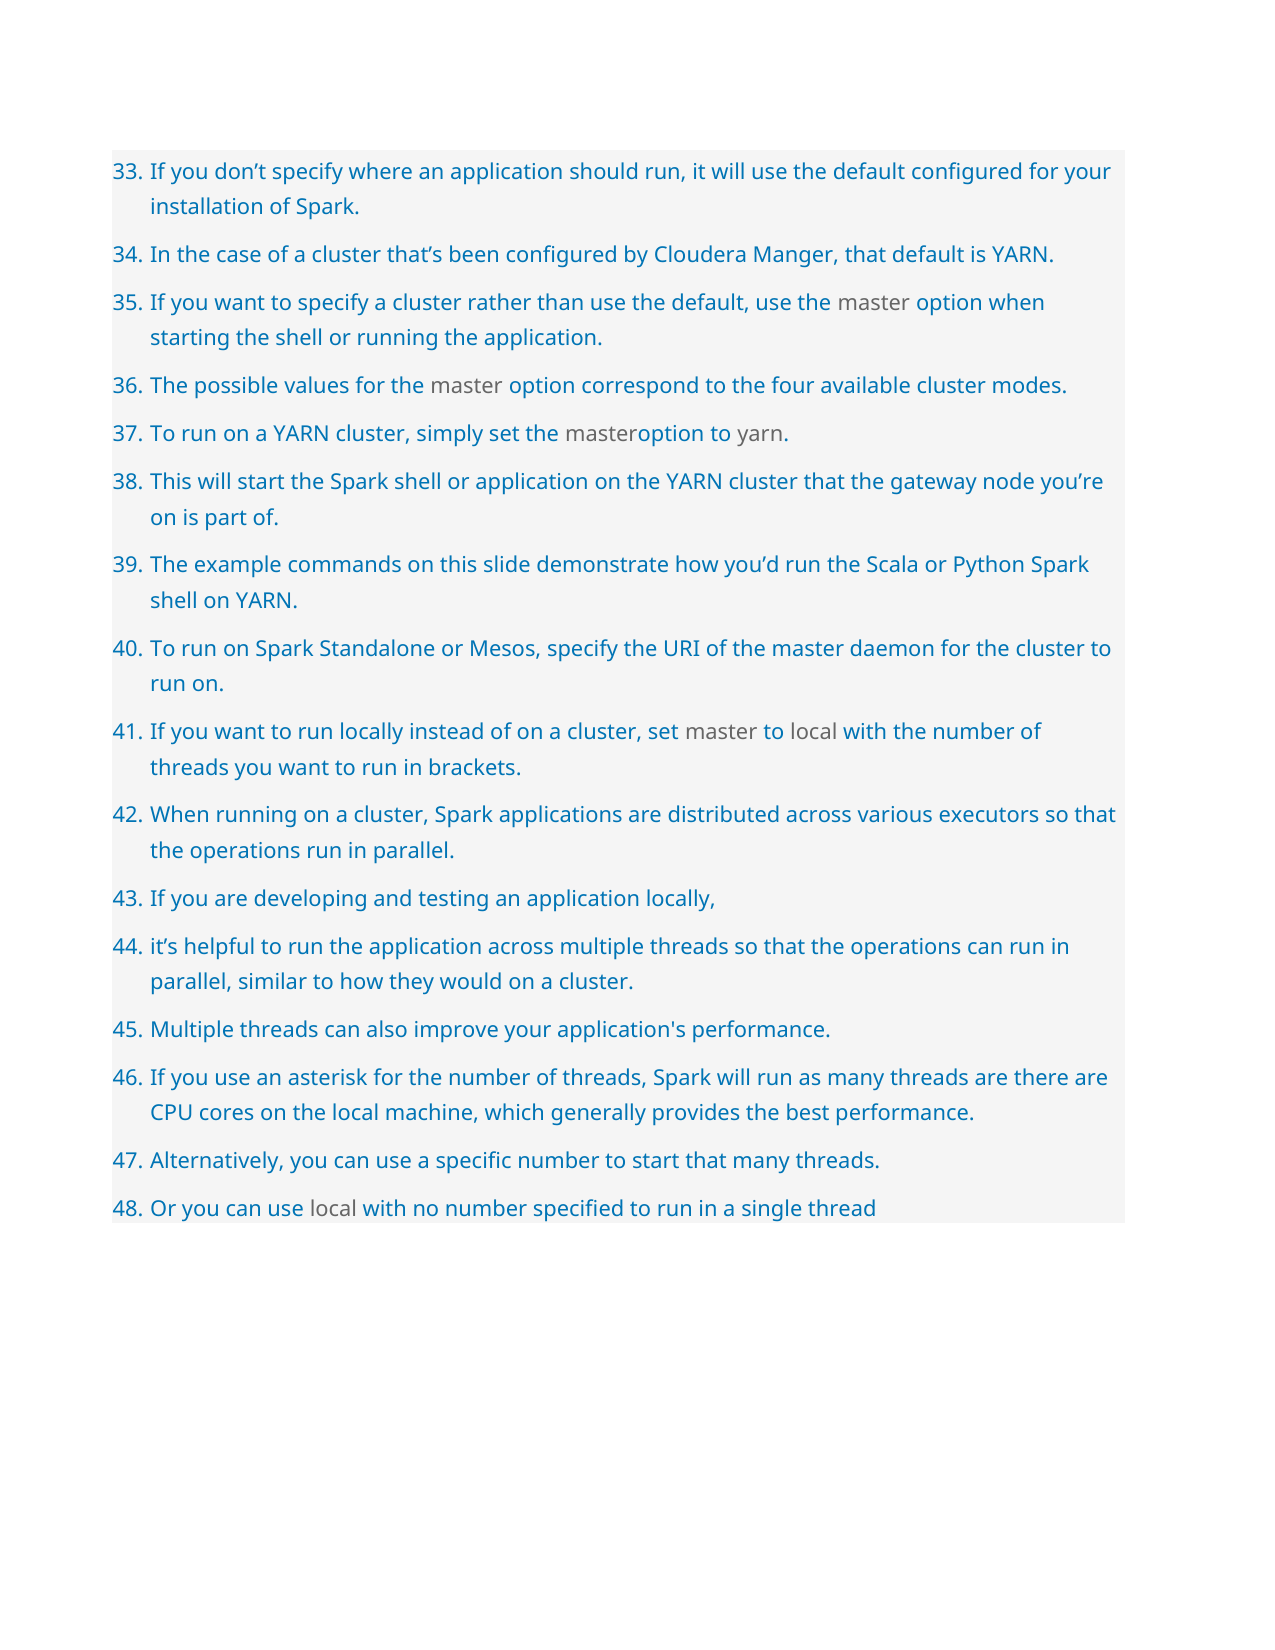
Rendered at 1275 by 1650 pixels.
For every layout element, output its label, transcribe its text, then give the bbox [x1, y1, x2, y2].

list If you don’t specify where an application should run, it will use the default configured for your installation of Spark. [112, 150, 1125, 221]
list Multiple threads can also improve your application's performance. [112, 1008, 1125, 1044]
list When running on a cluster, Spark applications are distributed across various executors so that the operations run in parallel. [112, 794, 1125, 864]
list In the case of a cluster that’s been configured by Cloudera Manger, that default is YARN. [112, 233, 1125, 269]
list Alternatively, you can use a specific number to start that many threads. [112, 1139, 1125, 1175]
list The possible values for the master option correspond to the four available cluster modes. [112, 364, 1125, 400]
list To run on Spark Standalone or Mesos, specify the URI of the master daemon for the cluster to run on. [112, 627, 1125, 698]
list The example commands on this slide demonstrate how you’d run the Scala or Python Spark shell on YARN. [112, 544, 1125, 614]
list This will start the Spark shell or application on the YARN cluster that the gateway node you’re on is part of. [112, 460, 1125, 531]
list it’s helpful to run the application across multiple threads so that the operations can run in parallel, similar to how they would on a cluster. [112, 925, 1125, 996]
list If you want to run locally instead of on a cluster, set master to local with the number of threads you want to run in brackets. [112, 710, 1125, 781]
list If you are developing and testing an application locally, [112, 877, 1125, 912]
list Or you can use local with no number specified to run in a single thread [112, 1187, 1125, 1223]
list To run on a YARN cluster, simply set the masteroption to yarn. [112, 412, 1125, 448]
list If you want to specify a cluster rather than use the default, use the master option when starting the shell or running the application. [112, 281, 1125, 352]
list If you use an asterisk for the number of threads, Spark will run as many threads are there are CPU cores on the local machine, which generally provides the best performance. [112, 1056, 1125, 1127]
